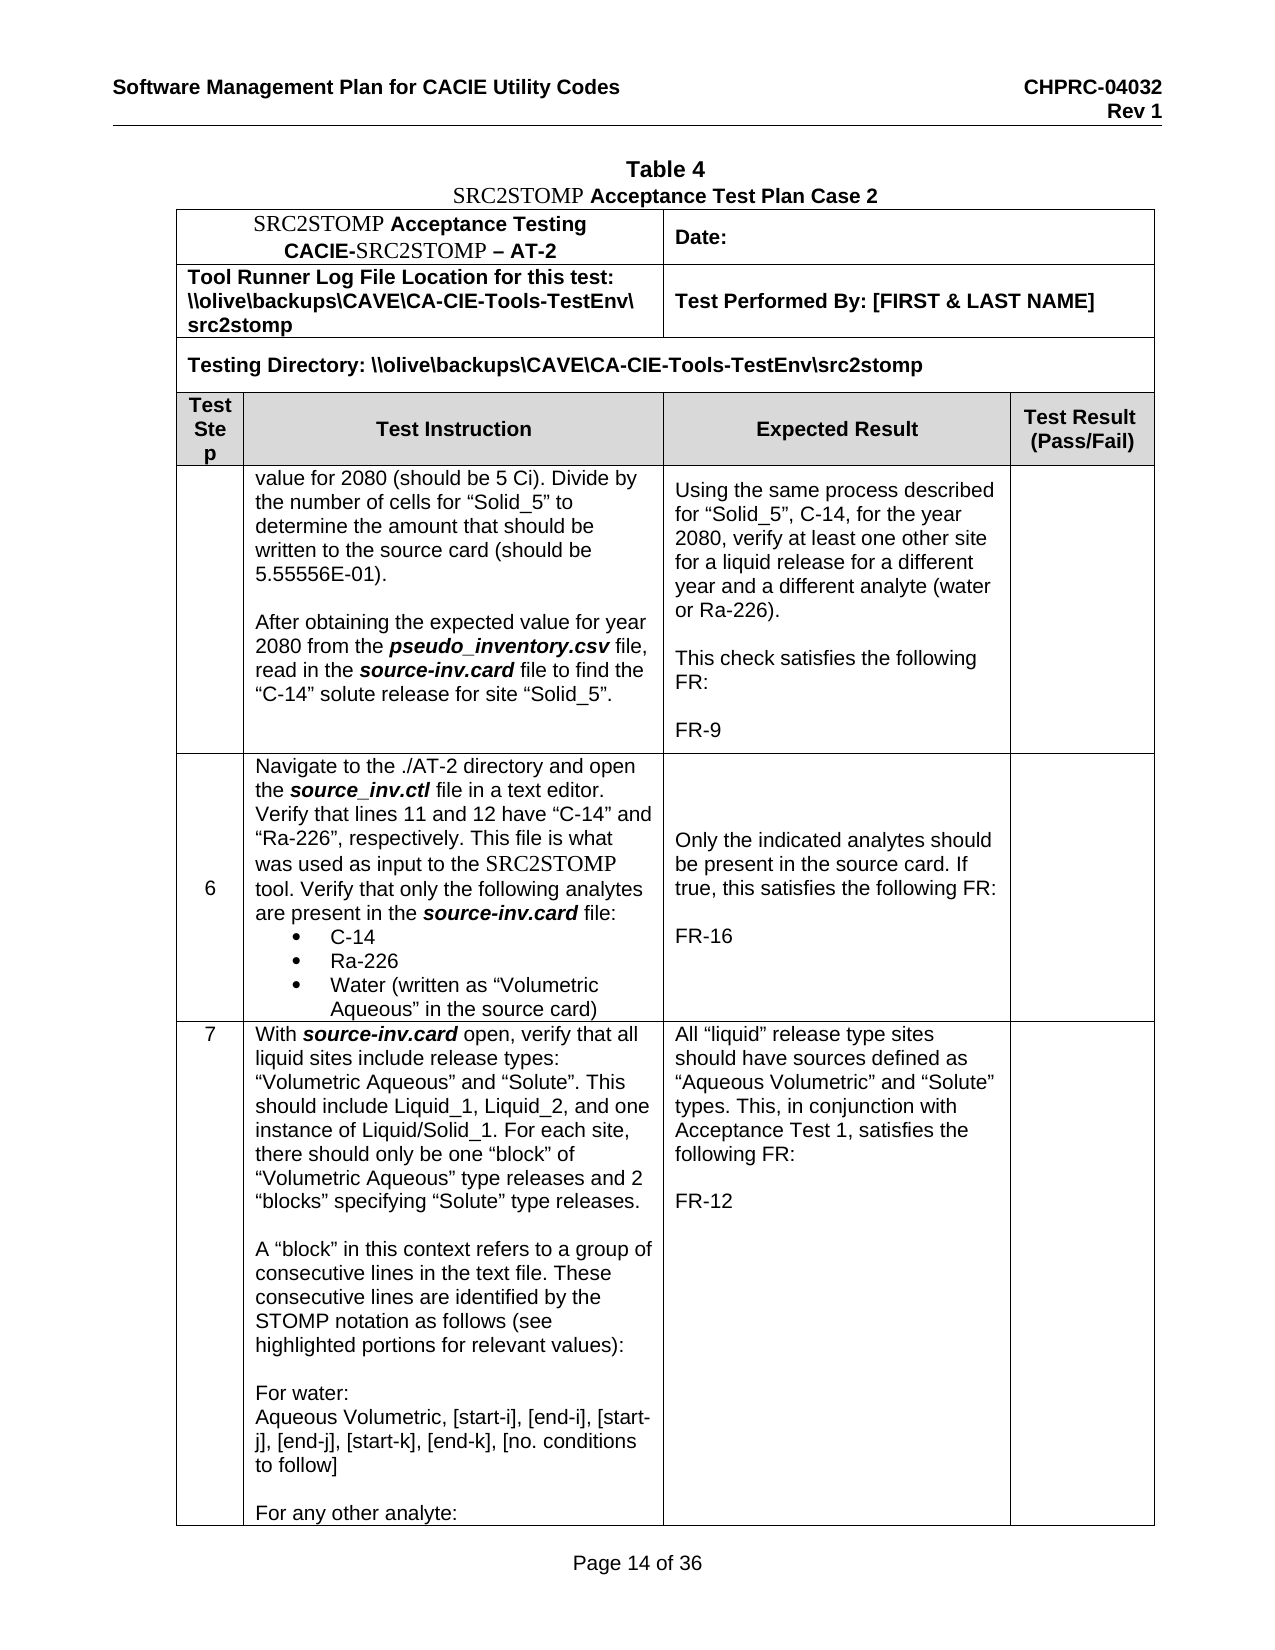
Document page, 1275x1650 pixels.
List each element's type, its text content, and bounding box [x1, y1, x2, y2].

table_cell Expected Result [664, 393, 1010, 465]
table_cell 6 [177, 754, 243, 1021]
table_cell Test Step [177, 393, 243, 465]
table_cell Navigate to the ./AT-2 directory and open the source_inv.ctl file in a text editor. Verify that lines 11 and 12 have “C-14” and “Ra-226”, respectively. This file is what was used as input to the tool. Verify that only the following analytes are present in the source-inv.card file: C-14 Ra-226 Water (written as “Volumetric Aqueous” in the source card) [244, 754, 663, 1021]
table_cell 7 [177, 1022, 243, 1525]
table_cell [1011, 1022, 1154, 1525]
table_cell Date: [664, 210, 1154, 264]
table_cell Test Result (Pass/Fail) [1011, 393, 1154, 465]
table_cell Test Instruction [244, 393, 663, 465]
table_cell [1011, 466, 1154, 753]
table_header Table 4 Acceptance Test Plan Case 2 [176, 156, 1154, 208]
table_cell Tool Runner Log File Location for this test: \\olive\backups\CAVE\CA-CIE-Tools-TestEnv\src2stomp [177, 265, 663, 337]
table_cell Testing Directory: \\olive\backups\CAVE\CA-CIE-Tools-TestEnv\src2stomp [177, 338, 1154, 392]
table_cell Only the indicated analytes should be present in the source card. If true, this satisfies the following FR: FR-16 [664, 754, 1010, 1021]
table_cell Test Performed By: [FIRST & LAST NAME] [664, 265, 1154, 337]
table_cell 5 [177, 466, 243, 753]
table_cell [1011, 754, 1154, 1021]
table_cell Acceptance Testing CACIE- – AT-2 [177, 210, 663, 264]
